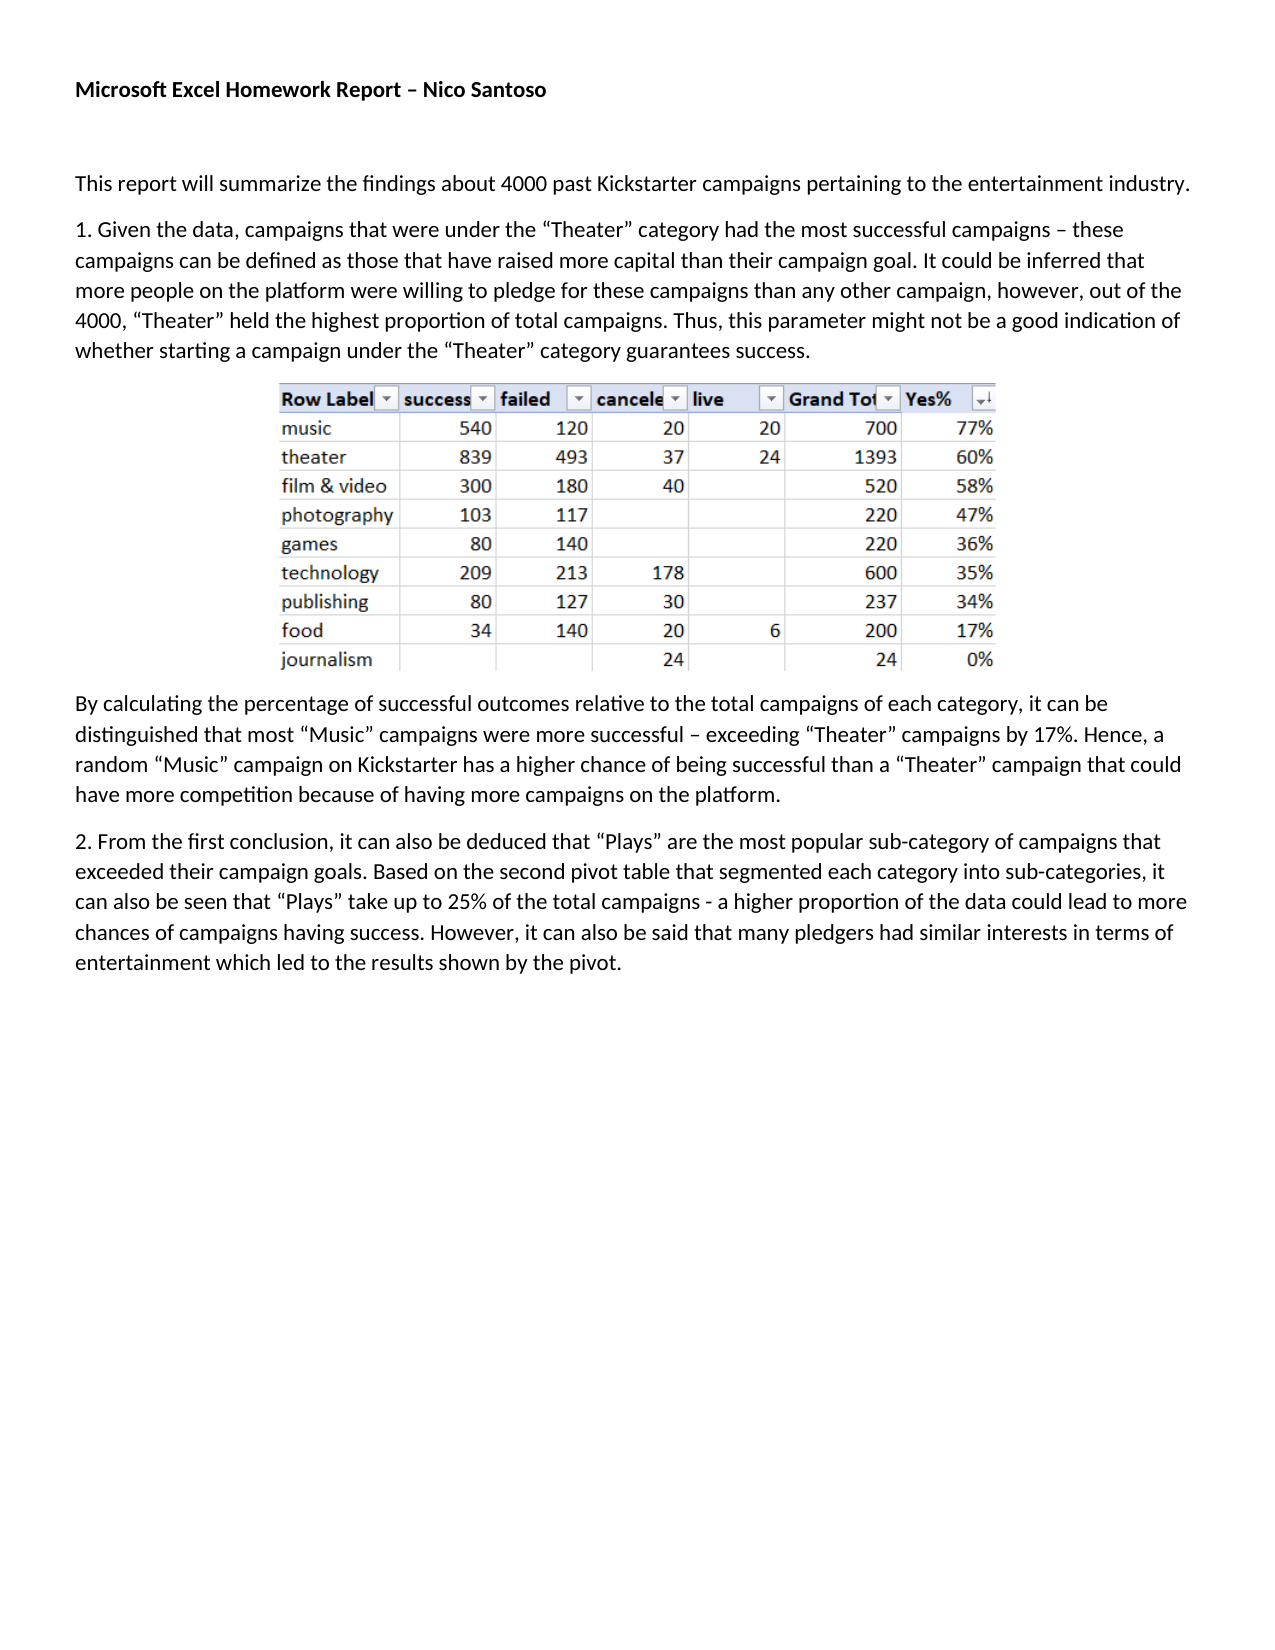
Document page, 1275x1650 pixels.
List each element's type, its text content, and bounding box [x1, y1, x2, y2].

picture [279, 383, 996, 671]
text Microsoft Excel Homework Report – Nico Santoso [75, 75, 1200, 103]
text 1. Given the data, campaigns that were under the “Theater” category had the most successful campaigns – these campaigns can be defined as those that have raised more capital than their campaign goal. It could be inferred that more people on the platform were willing to pledge for these campaigns than any other campaign, however, out of the 4000, “Theater” held the highest proportion of total campaigns. Thus, this parameter might not be a good indication of whether starting a campaign under the “Theater” category guarantees success. [75, 216, 1200, 364]
text This report will summarize the findings about 4000 past Kickstarter campaigns pertaining to the entertainment industry. [75, 169, 1200, 197]
text By calculating the percentage of successful outcomes relative to the total campaigns of each category, it can be distinguished that most “Music” campaigns were more successful – exceeding “Theater” campaigns by 17%. Hence, a random “Music” campaign on Kickstarter has a higher chance of being successful than a “Theater” campaign that could have more competition because of having more campaigns on the platform. [75, 689, 1200, 808]
text 2. From the first conclusion, it can also be deduced that “Plays” are the most popular sub-category of campaigns that exceeded their campaign goals. Based on the second pivot table that segmented each category into sub-categories, it can also be seen that “Plays” take up to 25% of the total campaigns - a higher proportion of the data could lead to more chances of campaigns having success. However, it can also be said that many pledgers had similar interests in terms of entertainment which led to the results shown by the pivot. [75, 827, 1200, 976]
